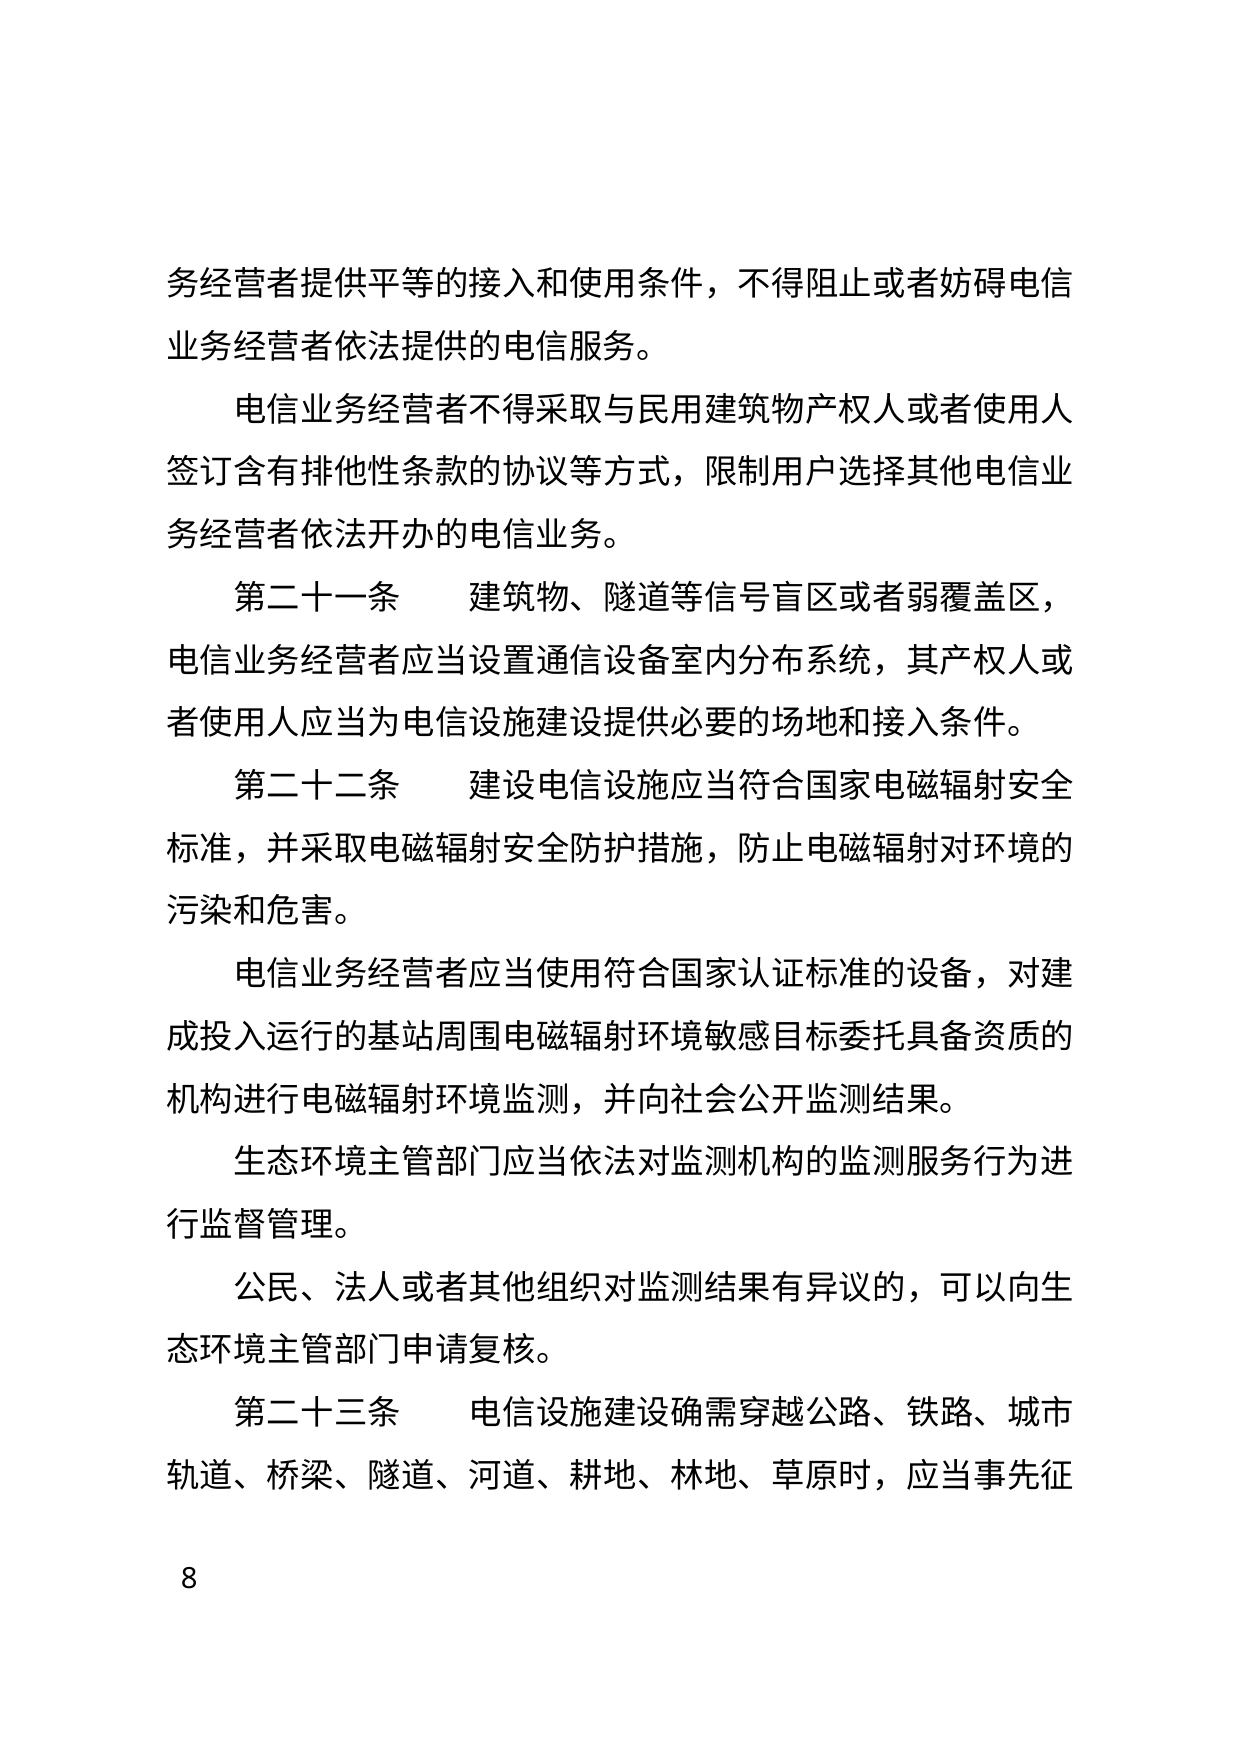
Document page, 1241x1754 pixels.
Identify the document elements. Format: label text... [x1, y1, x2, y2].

text 第二十一条 建筑物、隧道等信号盲区或者弱覆盖区，电信业务经营者应当设置通信设备室内分布系统，其产权人或者使用人应当为电信设施建设提供必要的场地和接入条件。 [166, 563, 1074, 752]
text 生态环境主管部门应当依法对监测机构的监测服务行为进行监督管理。 [166, 1128, 1074, 1253]
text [166, 250, 1074, 375]
text 公民、法人或者其他组织对监测结果有异议的，可以向生态环境主管部门申请复核。 [166, 1253, 1074, 1379]
text 电信业务经营者应当使用符合国家认证标准的设备，对建成投入运行的基站周围电磁辐射环境敏感目标委托具备资质的机构进行电磁辐射环境监测，并向社会公开监测结果。 [166, 940, 1074, 1128]
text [166, 1379, 1074, 1504]
text 第二十二条 建设电信设施应当符合国家电磁辐射安全标准，并采取电磁辐射安全防护措施，防止电磁辐射对环境的污染和危害。 [166, 752, 1074, 940]
text 电信业务经营者不得采取与民用建筑物产权人或者使用人签订含有排他性条款的协议等方式，限制用户选择其他电信业务经营者依法开办的电信业务。 [166, 375, 1074, 563]
